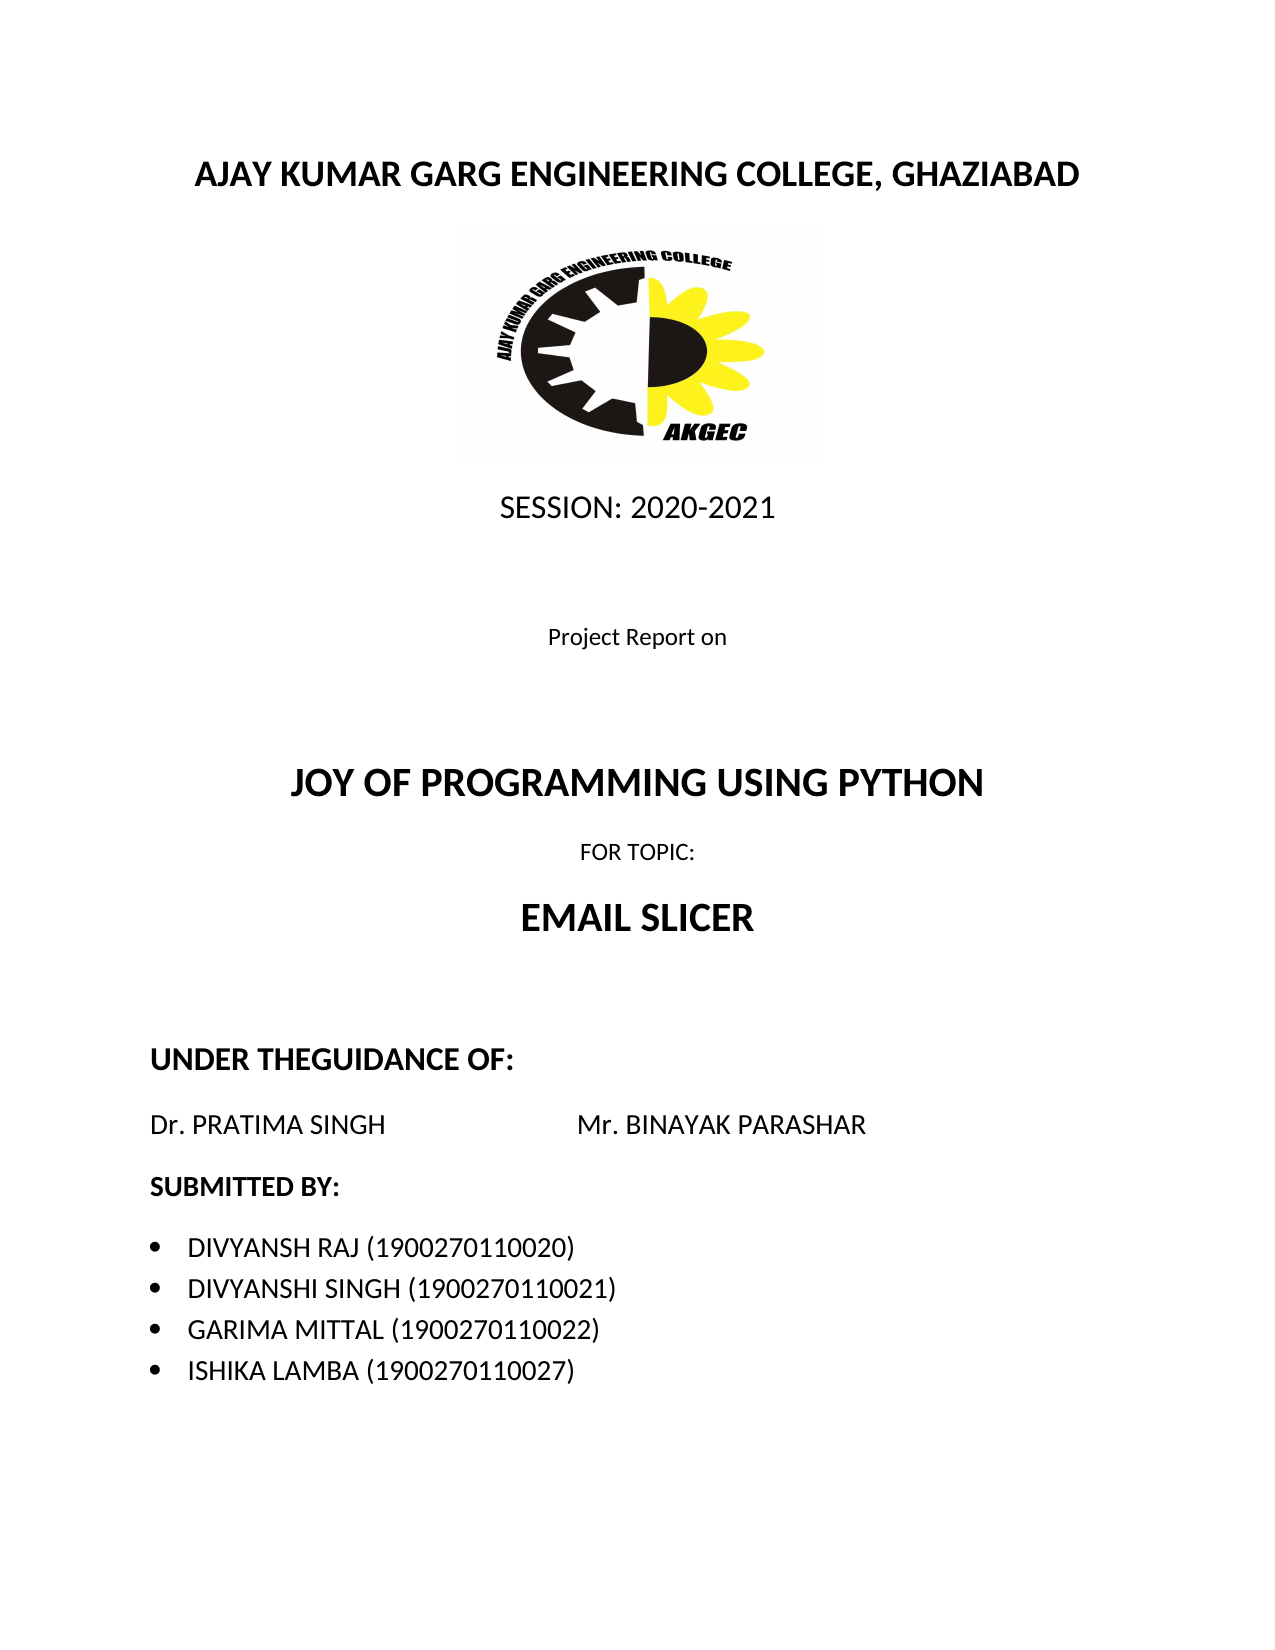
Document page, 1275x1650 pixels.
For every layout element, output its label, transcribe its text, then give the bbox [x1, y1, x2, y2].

list DIVYANSH RAJ (1900270110020) [150, 1229, 1125, 1265]
text SESSION: 2020-2021 [150, 486, 1125, 527]
text AJAY KUMAR GARG ENGINEERING COLLEGE, GHAZIABAD [150, 150, 1125, 196]
text Dr. PRATIMA SINGH Mr. BINAYAK PARASHAR [150, 1106, 1125, 1142]
text Project Report on [150, 621, 1125, 652]
text UNDER THEGUIDANCE OF: [150, 1038, 1125, 1079]
text FOR TOPIC: [150, 836, 1125, 866]
list DIVYANSHI SINGH (1900270110021) [150, 1270, 1125, 1306]
text EMAIL SLICER [150, 891, 1125, 942]
list ISHIKA LAMBA (1900270110027) [150, 1352, 1125, 1388]
text JOY OF PROGRAMMING USING PYTHON [150, 756, 1125, 807]
text SUBMITTED BY: [150, 1168, 1125, 1203]
list GARIMA MITTAL (1900270110022) [150, 1311, 1125, 1347]
picture [456, 223, 819, 461]
